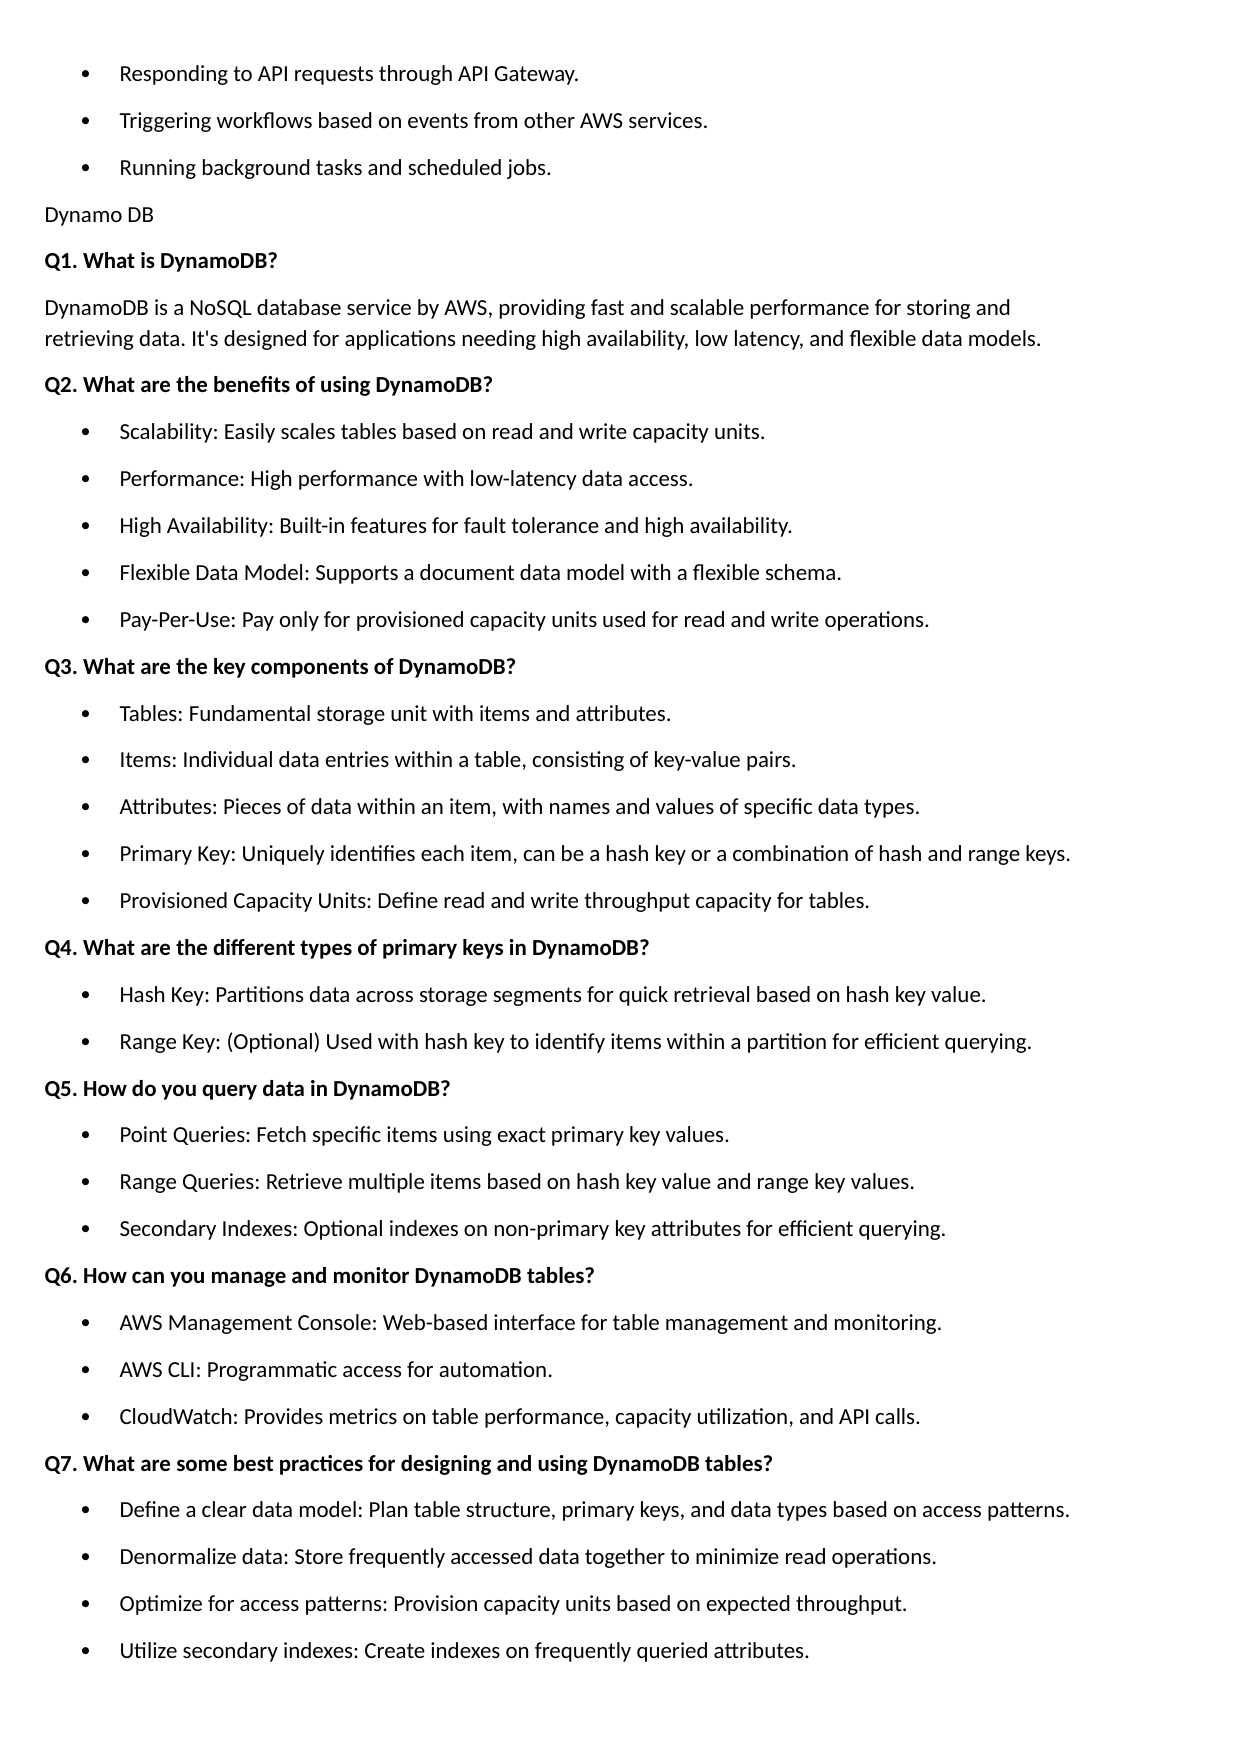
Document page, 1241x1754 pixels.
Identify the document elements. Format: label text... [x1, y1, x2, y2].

list Scalability: Easily scales tables based on read and write capacity units. [82, 417, 1090, 446]
list High Availability: Built-in features for fault tolerance and high availability. [82, 511, 1090, 539]
list Running background tasks and scheduled jobs. [82, 153, 1090, 181]
list Point Queries: Fetch specific items using exact primary key values. [82, 1121, 1090, 1149]
text Q4. What are the different types of primary keys in DynamoDB? [44, 933, 1090, 961]
text DynamoDB is a NoSQL database service by AWS, providing fast and scalable performance for storing and retrieving data. It's designed for applications needing high availability, low latency, and flexible data models. [44, 293, 1090, 352]
text Q3. What are the key components of DynamoDB? [44, 652, 1090, 680]
text Q7. What are some best practices for designing and using DynamoDB tables? [44, 1449, 1090, 1477]
list Flexible Data Model: Supports a document data model with a flexible schema. [82, 558, 1090, 586]
text Dynamo DB [44, 200, 1090, 228]
list Tables: Fundamental storage unit with items and attributes. [82, 699, 1090, 727]
text Q5. How do you query data in DynamoDB? [44, 1074, 1090, 1102]
list Provisioned Capacity Units: Define read and write throughput capacity for tables. [82, 886, 1090, 914]
list Responding to API requests through API Gateway. [82, 59, 1090, 87]
list Items: Individual data entries within a table, consisting of key-value pairs. [82, 746, 1090, 774]
list Secondary Indexes: Optional indexes on non-primary key attributes for efficient querying. [82, 1214, 1090, 1242]
list Define a clear data model: Plan table structure, primary keys, and data types based on access patterns. [82, 1496, 1090, 1524]
list Denormalize data: Store frequently accessed data together to minimize read operations. [82, 1542, 1090, 1571]
text Q1. What is DynamoDB? [44, 247, 1090, 275]
list AWS CLI: Programmatic access for automation. [82, 1355, 1090, 1383]
text Q6. How can you manage and monitor DynamoDB tables? [44, 1261, 1090, 1289]
list Range Queries: Retrieve multiple items based on hash key value and range key values. [82, 1167, 1090, 1196]
list AWS Management Console: Web-based interface for table management and monitoring. [82, 1308, 1090, 1336]
list Utilize secondary indexes: Create indexes on frequently queried attributes. [82, 1636, 1090, 1664]
list CloudWatch: Provides metrics on table performance, capacity utilization, and API calls. [82, 1402, 1090, 1430]
list Hash Key: Partitions data across storage segments for quick retrieval based on hash key value. [82, 980, 1090, 1008]
list Range Key: (Optional) Used with hash key to identify items within a partition for efficient querying. [82, 1027, 1090, 1055]
list Optimize for access patterns: Provision capacity units based on expected throughput. [82, 1589, 1090, 1617]
list Performance: High performance with low-latency data access. [82, 464, 1090, 492]
text Q2. What are the benefits of using DynamoDB? [44, 371, 1090, 399]
list Triggering workflows based on events from other AWS services. [82, 106, 1090, 134]
list Pay-Per-Use: Pay only for provisioned capacity units used for read and write operations. [82, 605, 1090, 633]
list Primary Key: Uniquely identifies each item, can be a hash key or a combination of hash and range keys. [82, 839, 1090, 867]
list Attributes: Pieces of data within an item, with names and values of specific data types. [82, 792, 1090, 821]
